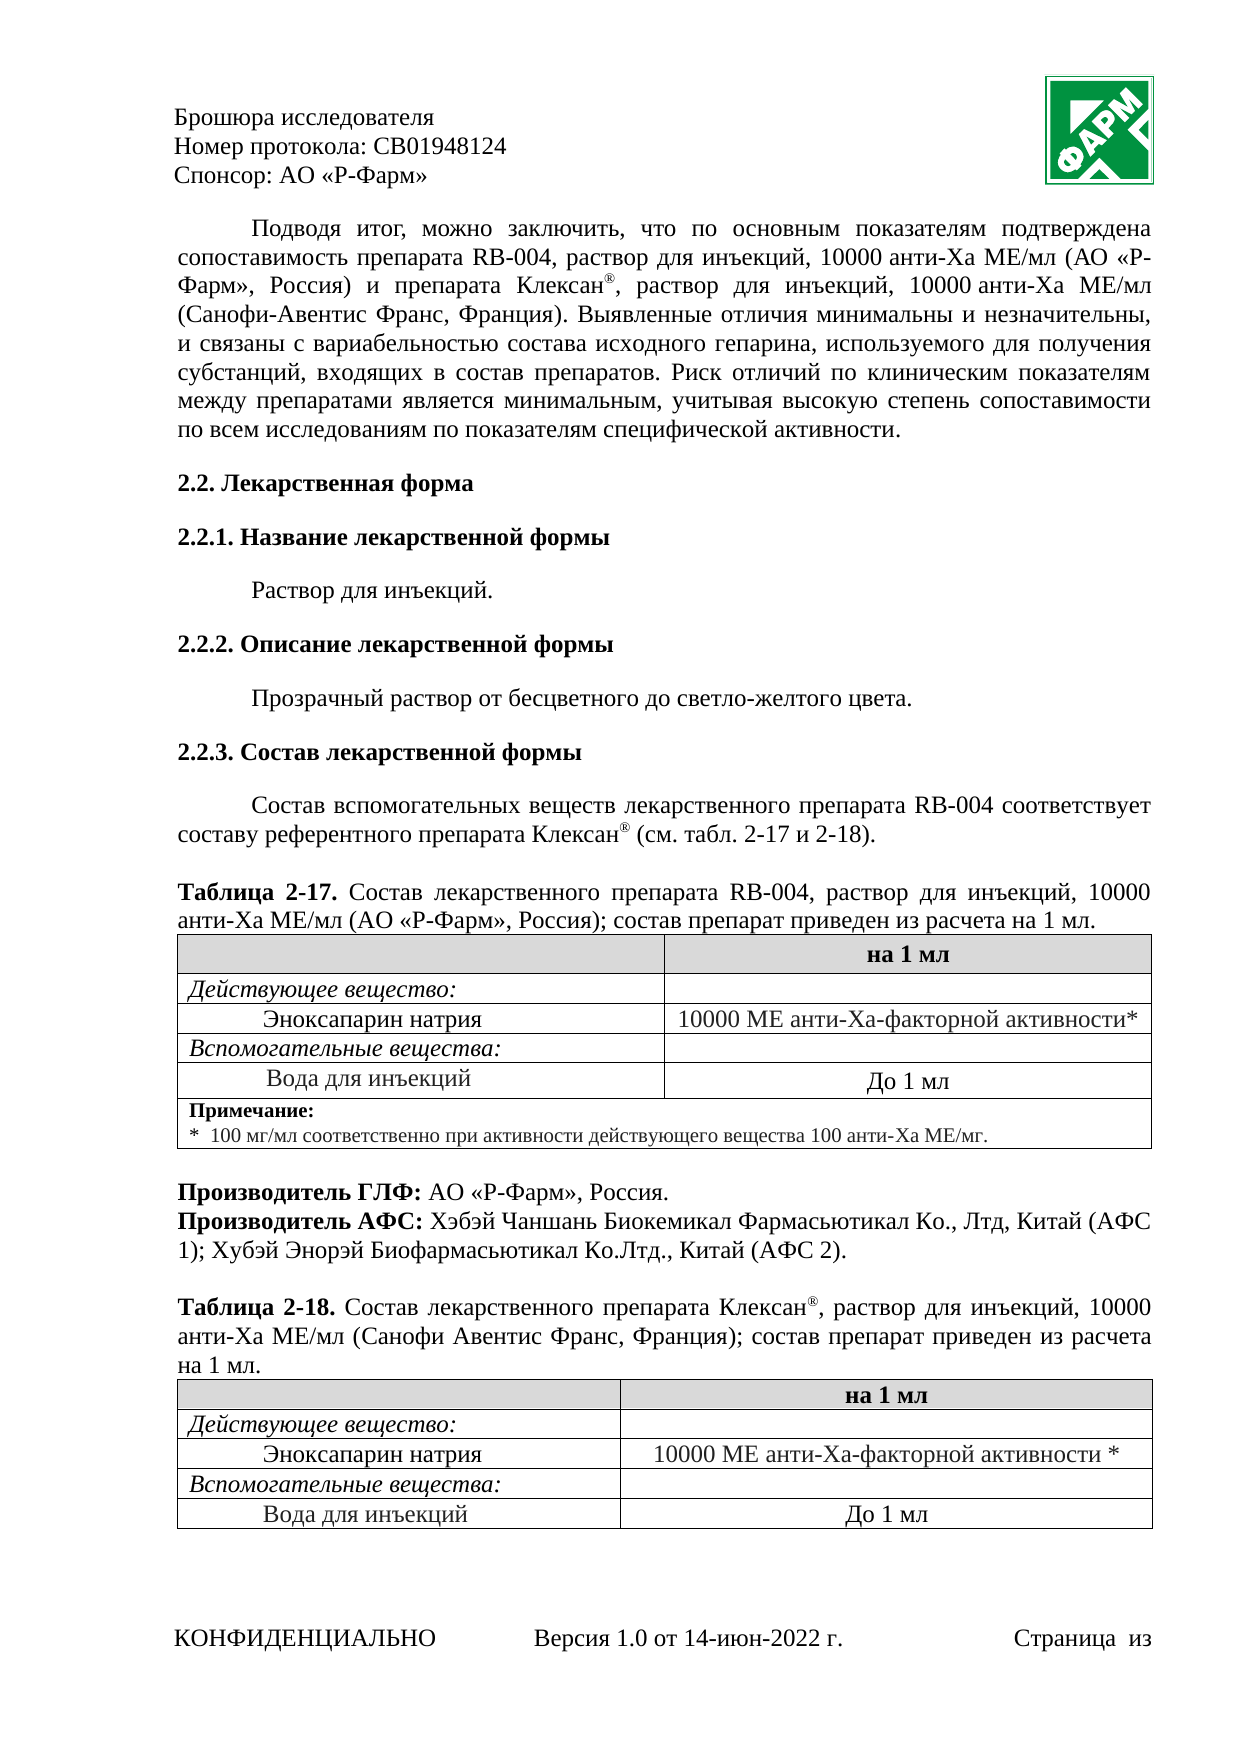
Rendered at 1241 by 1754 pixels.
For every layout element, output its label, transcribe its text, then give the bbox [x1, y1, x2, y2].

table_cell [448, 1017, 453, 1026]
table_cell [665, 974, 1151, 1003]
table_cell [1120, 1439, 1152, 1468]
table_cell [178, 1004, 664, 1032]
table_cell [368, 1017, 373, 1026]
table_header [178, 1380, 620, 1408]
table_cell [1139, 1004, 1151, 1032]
text Производитель АФС: Хэбэй Чаншань Биокемикал Фармасьютикал Ко., Лтд, Китай (АФС 1); Хубэй Энорэй Биофармасьютикал Ко.Лтд., Китай (АФС 2). [177, 1206, 1152, 1264]
text Раствор для инъекций. [177, 575, 1152, 604]
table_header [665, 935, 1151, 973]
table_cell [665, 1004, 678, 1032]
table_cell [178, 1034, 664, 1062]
text Таблица 2-17. Состав лекарственного препарата RB-004, раствор для инъекций, 10000 анти-Ха МЕ/мл (АО «Р-Фарм», Россия); состав препарат приведен из расчета на 1 мл. [177, 877, 1152, 934]
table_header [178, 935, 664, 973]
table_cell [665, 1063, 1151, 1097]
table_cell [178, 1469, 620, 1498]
text Прозрачный раствор от бесцветного до светло-желтого цвета. [177, 683, 1152, 712]
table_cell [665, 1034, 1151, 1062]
text Состав вспомогательных веществ лекарственного препарата RB-004 соответствует составу референтного препарата Клексан® (см. табл. 2-17 и 2-18). [177, 790, 1152, 848]
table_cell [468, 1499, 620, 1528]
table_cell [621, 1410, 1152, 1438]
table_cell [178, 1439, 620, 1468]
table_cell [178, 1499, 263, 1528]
subtitle 2.2.1. Название лекарственной формы [177, 522, 1152, 550]
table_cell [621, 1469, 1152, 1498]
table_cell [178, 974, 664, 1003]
text Подводя итог, можно заключить, что по основным показателям подтверждена сопоставимость препарата RB-004, раствор для инъекций, 10000 анти-Ха МЕ/мл (АО «Р-Фарм», Россия) и препарата Клексан®, раствор для инъекций, 10000 анти-Ха МЕ/мл (Санофи-Авентис Франс, Франция). Выявленные отличия минимальны и незначительны, и связаны с вариабельностью состава исходного гепарина, используемого для получения субстанций, входящих в состав препаратов. Риск отличий по клиническим показателям между препаратами является минимальным, учитывая высокую степень сопоставимости по всем исследованиям по показателям специфической активности. [177, 213, 1152, 443]
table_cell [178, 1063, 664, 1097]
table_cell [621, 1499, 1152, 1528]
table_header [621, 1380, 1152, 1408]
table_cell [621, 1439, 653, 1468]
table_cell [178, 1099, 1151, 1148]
text Таблица 2-18. Состав лекарственного препарата Клексан®, раствор для инъекций, 10000 анти-Ха МЕ/мл (Санофи Авентис Франс, Франция); состав препарат приведен из расчета на 1 мл. [177, 1292, 1152, 1379]
subtitle 2.2.3. Состав лекарственной формы [177, 737, 1152, 765]
text Производитель ГЛФ: АО «Р-Фарм», Россия. [177, 1177, 1152, 1206]
subtitle 2.2. Лекарственная форма [177, 468, 1152, 497]
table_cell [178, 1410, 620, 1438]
subtitle 2.2.2. Описание лекарственной формы [177, 629, 1152, 658]
